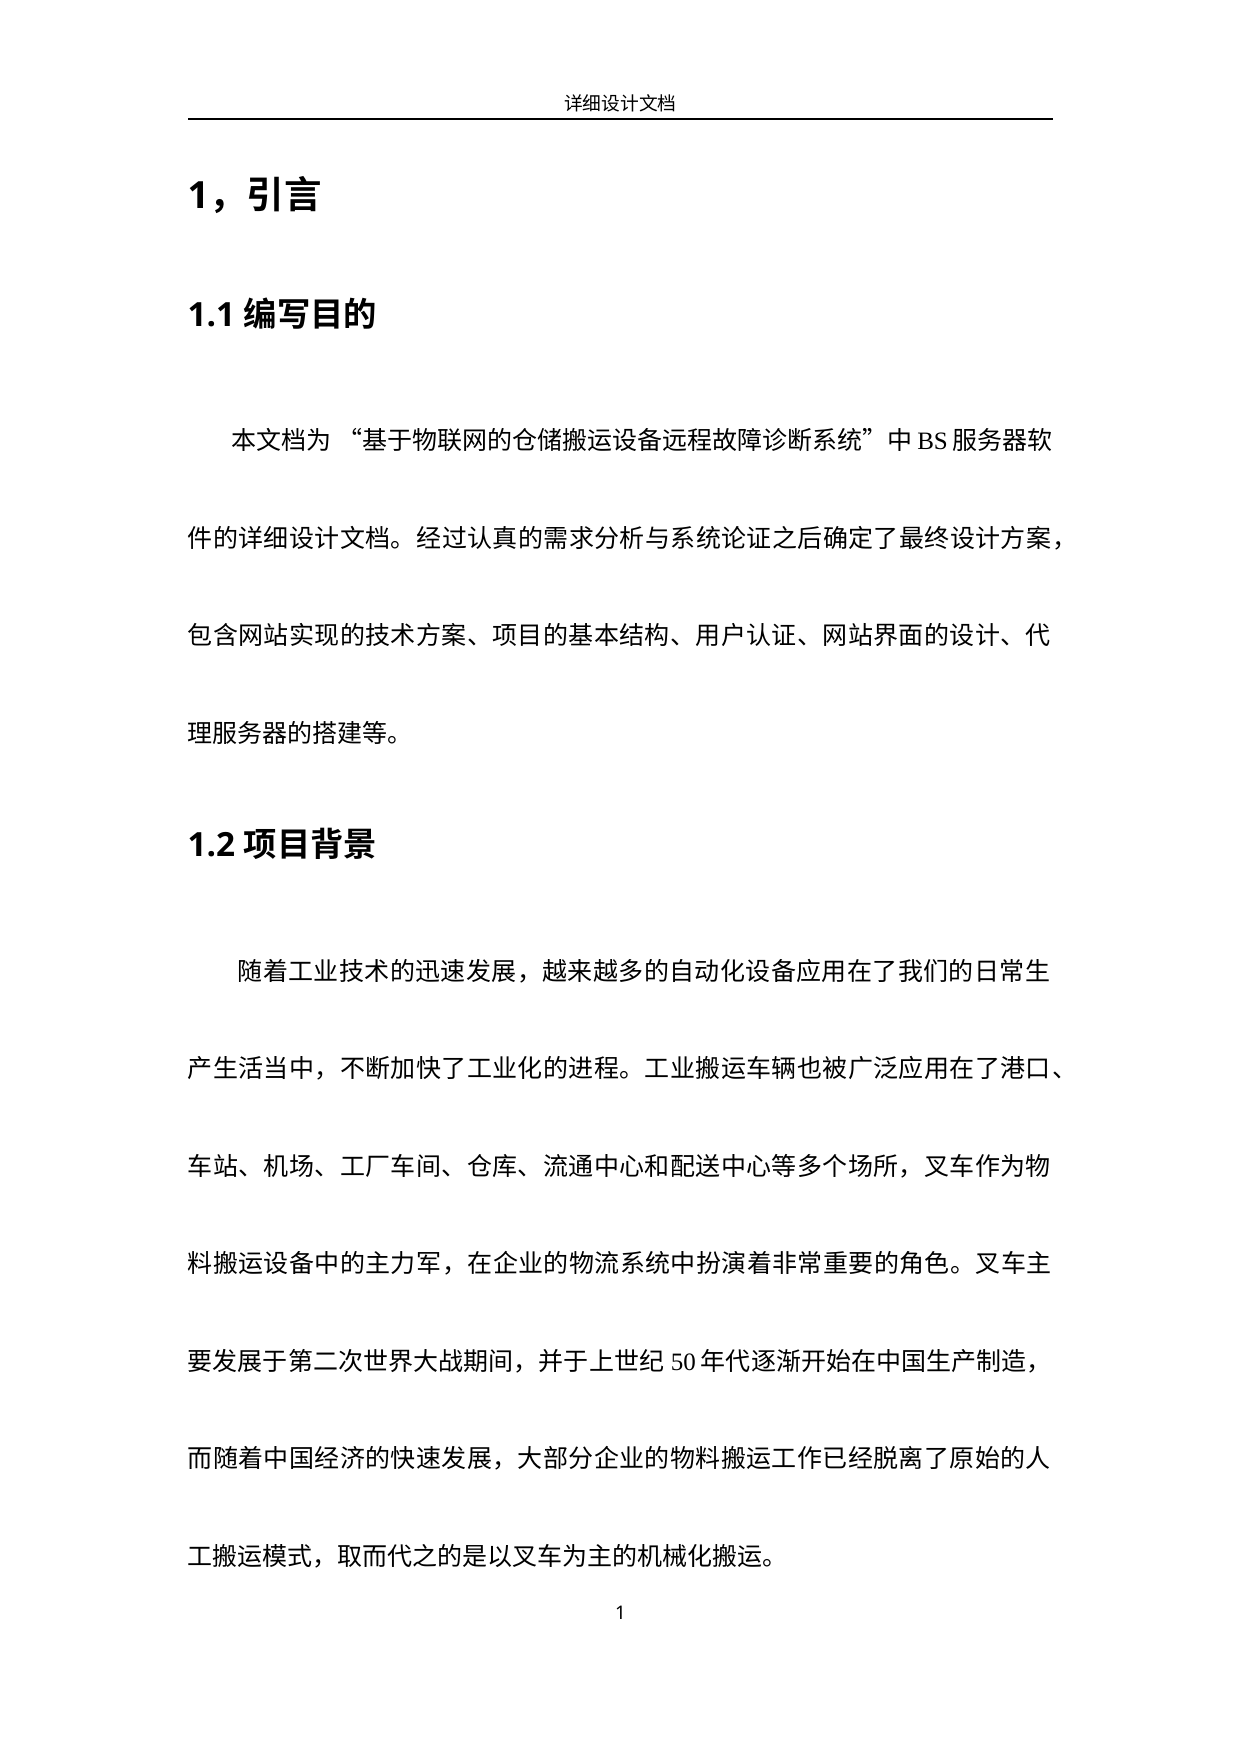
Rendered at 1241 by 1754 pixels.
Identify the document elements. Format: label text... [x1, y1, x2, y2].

text 本文档为 “基于物联网的仓储搬运设备远程故障诊断系统”中BS服务器软件的详细设计文档。经过认真的需求分析与系统论证之后确定了最终设计方案，包含网站实现的技术方案、项目的基本结构、用户认证、网站界面的设计、代理服务器的搭建等。 [187, 406, 1053, 764]
subtitle 1.1 编写目的 [187, 279, 1053, 344]
text 随着工业技术的迅速发展，越来越多的自动化设备应用在了我们的日常生产生活当中，不断加快了工业化的进程。工业搬运车辆也被广泛应用在了港口、车站、机场、工厂车间、仓库、流通中心和配送中心等多个场所，叉车作为物料搬运设备中的主力军，在企业的物流系统中扮演着非常重要的角色。叉车主要发展于第二次世界大战期间，并于上世纪50年代逐渐开始在中国生产制造，而随着中国经济的快速发展，大部分企业的物料搬运工作已经脱离了原始的人工搬运模式，取而代之的是以叉车为主的机械化搬运。 [187, 937, 1053, 1587]
subtitle 1，引言 [187, 160, 1053, 225]
subtitle 1.2 项目背景 [187, 809, 1053, 874]
